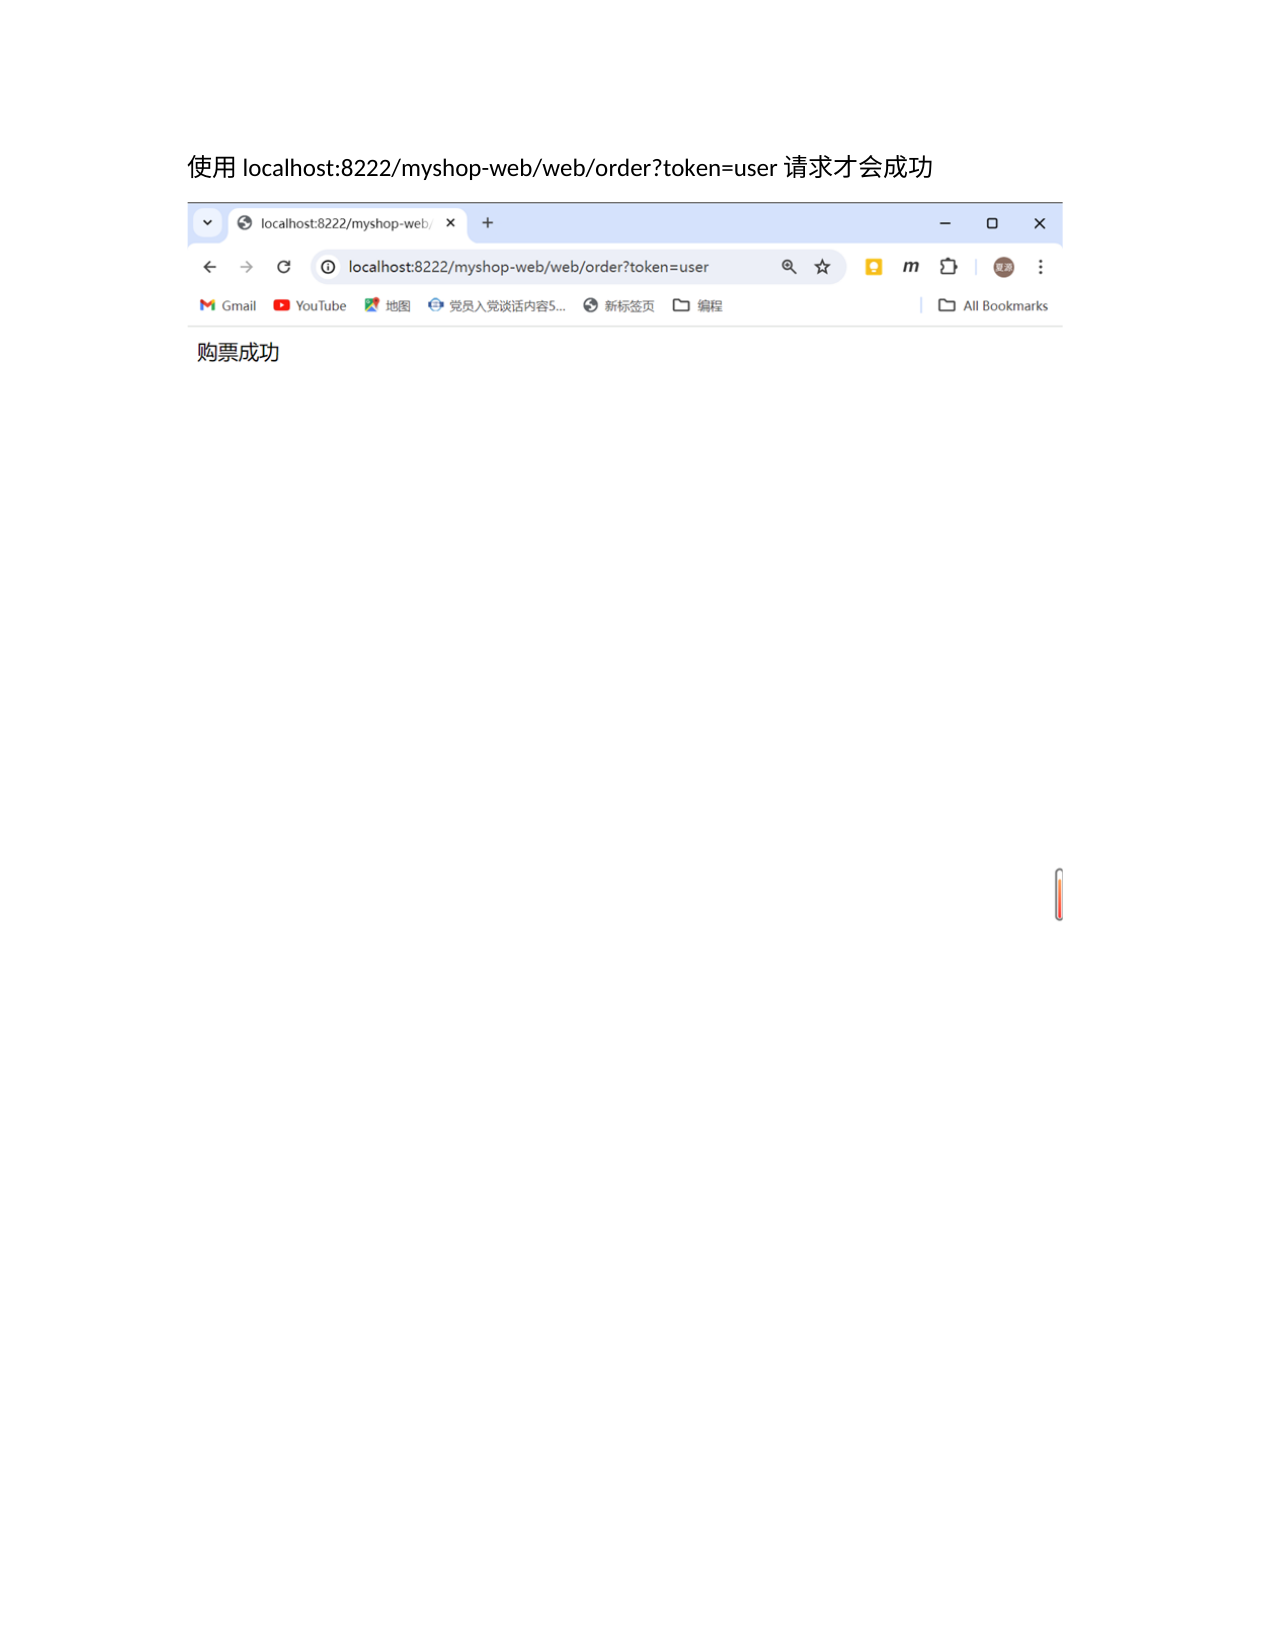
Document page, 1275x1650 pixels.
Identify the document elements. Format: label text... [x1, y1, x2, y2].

subtitle 使用localhost:8222/myshop-web/web/order?token=user请求才会成功 [187, 150, 1087, 184]
picture [187, 202, 1063, 1140]
